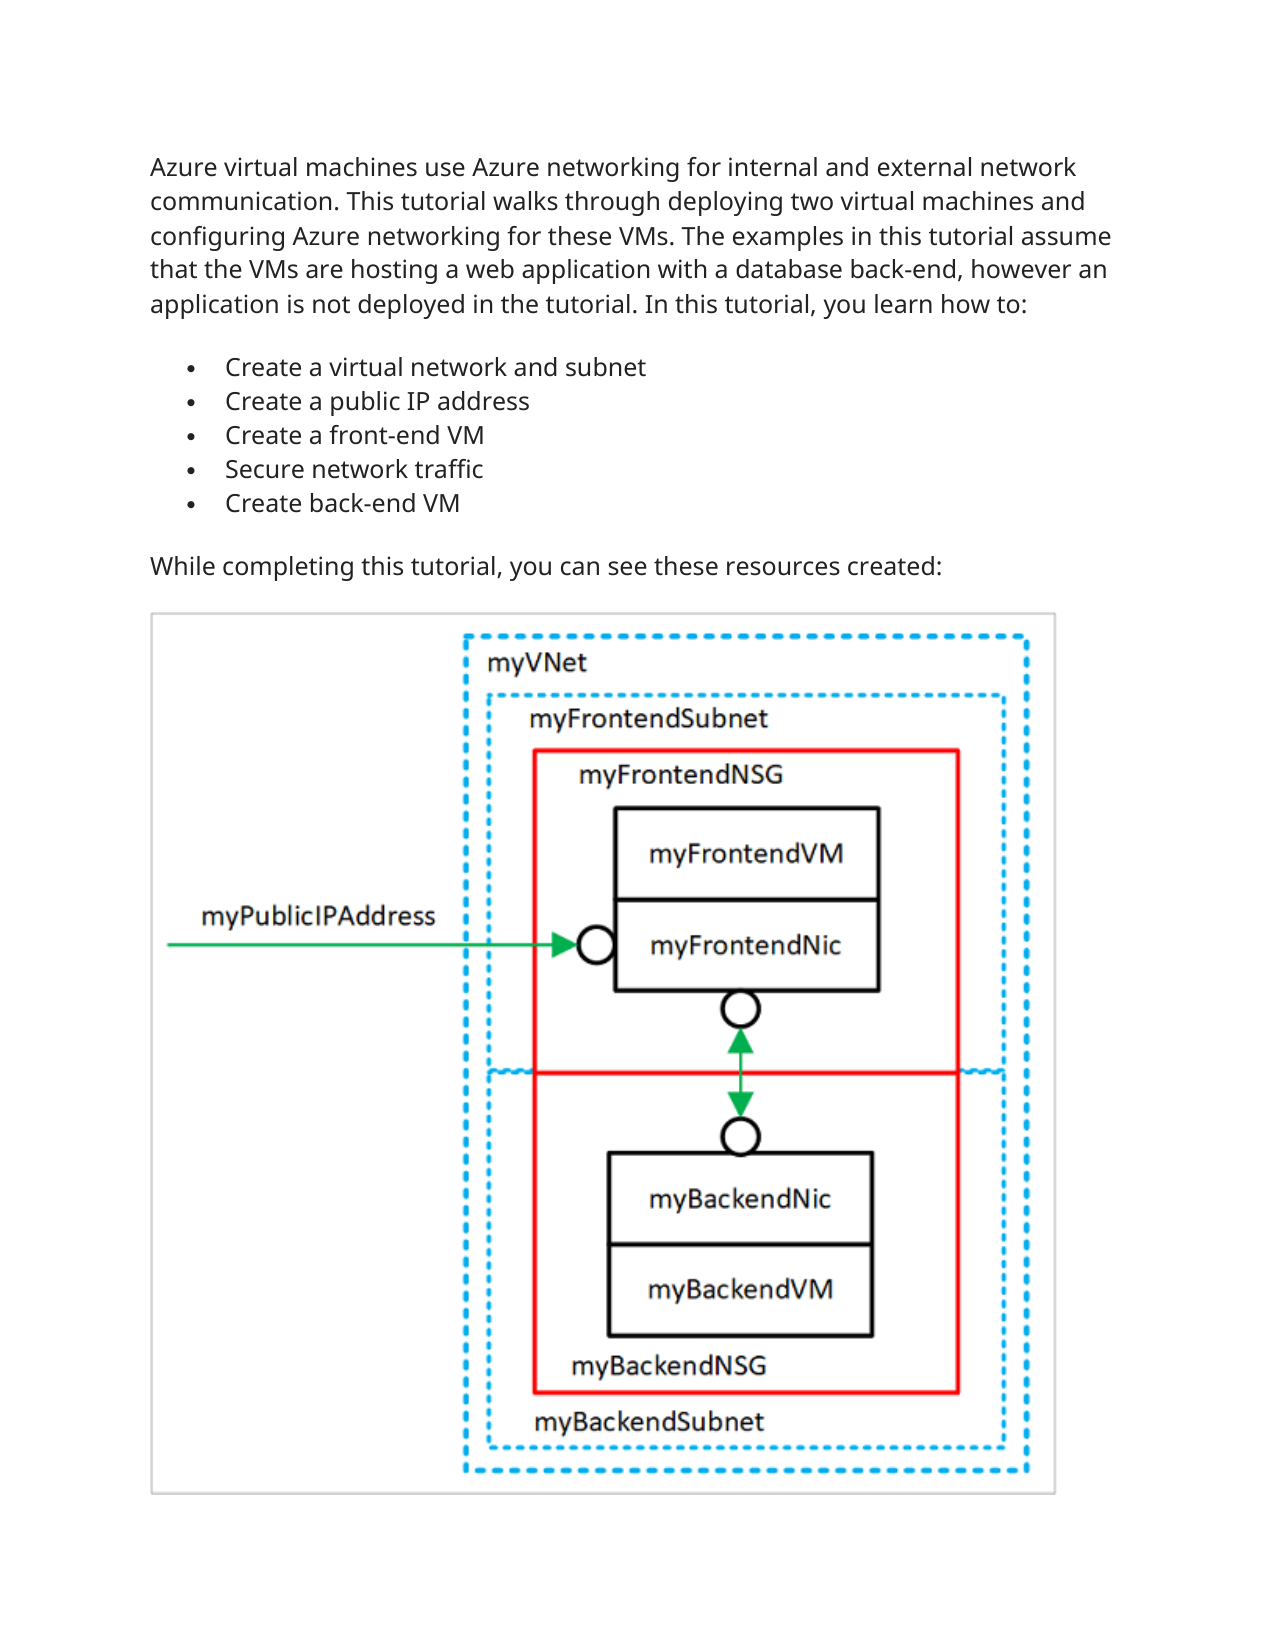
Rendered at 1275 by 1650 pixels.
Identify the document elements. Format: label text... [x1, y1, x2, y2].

list Secure network traffic [187, 452, 1125, 486]
text While completing this tutorial, you can see these resources created: [150, 549, 1125, 583]
text Azure virtual machines use Azure networking for internal and external network communication. This tutorial walks through deploying two virtual machines and configuring Azure networking for these VMs. The examples in this tutorial assume that the VMs are hosting a web application with a database back-end, however an application is not deployed in the tutorial. In this tutorial, you learn how to: [150, 150, 1125, 320]
list Create a virtual network and subnet [187, 349, 1125, 383]
list Create a front-end VM [187, 418, 1125, 452]
picture [150, 612, 1057, 1495]
list Create a public IP address [187, 383, 1125, 418]
list Create back-end VM [187, 486, 1125, 520]
